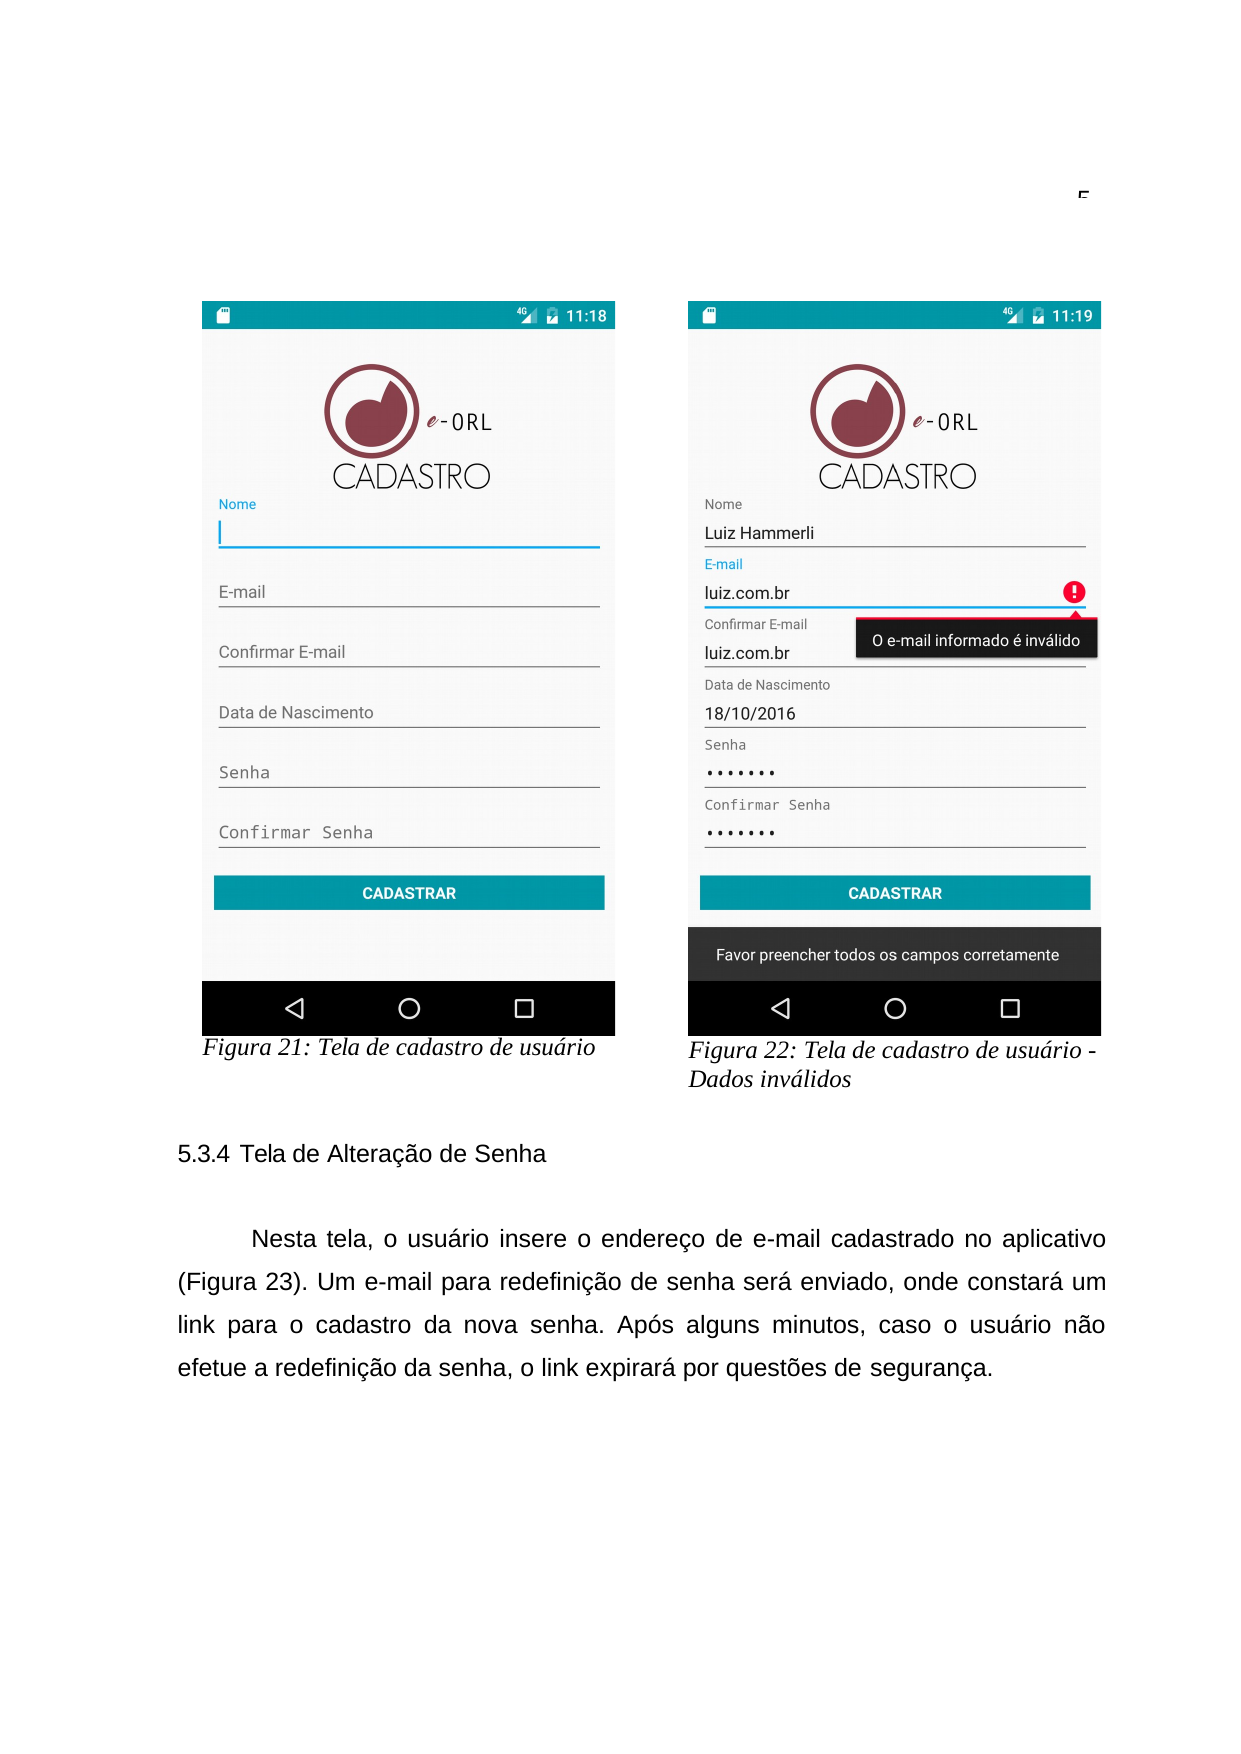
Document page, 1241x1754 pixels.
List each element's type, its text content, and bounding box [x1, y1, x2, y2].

text Dados inválidos [688, 1064, 1108, 1092]
picture [688, 301, 1102, 1036]
text Nesta tela, o usuário insere o endereço de e-mail cadastrado no aplicativo (Figura 23). Um e-mail para redefinição de senha será enviado, onde constará um link para o cadastro da nova senha. Após alguns minutos, caso o usuário não efetue a redefinição da senha, o link expirará por questões de segurança. [177, 1224, 1108, 1382]
text Figura 21: Tela de cadastro de usuário Figura 22: Tela de cadastro de usuário - [202, 1036, 1108, 1064]
list Tela de Alteração de Senha [177, 1139, 1119, 1168]
picture [202, 301, 615, 1036]
